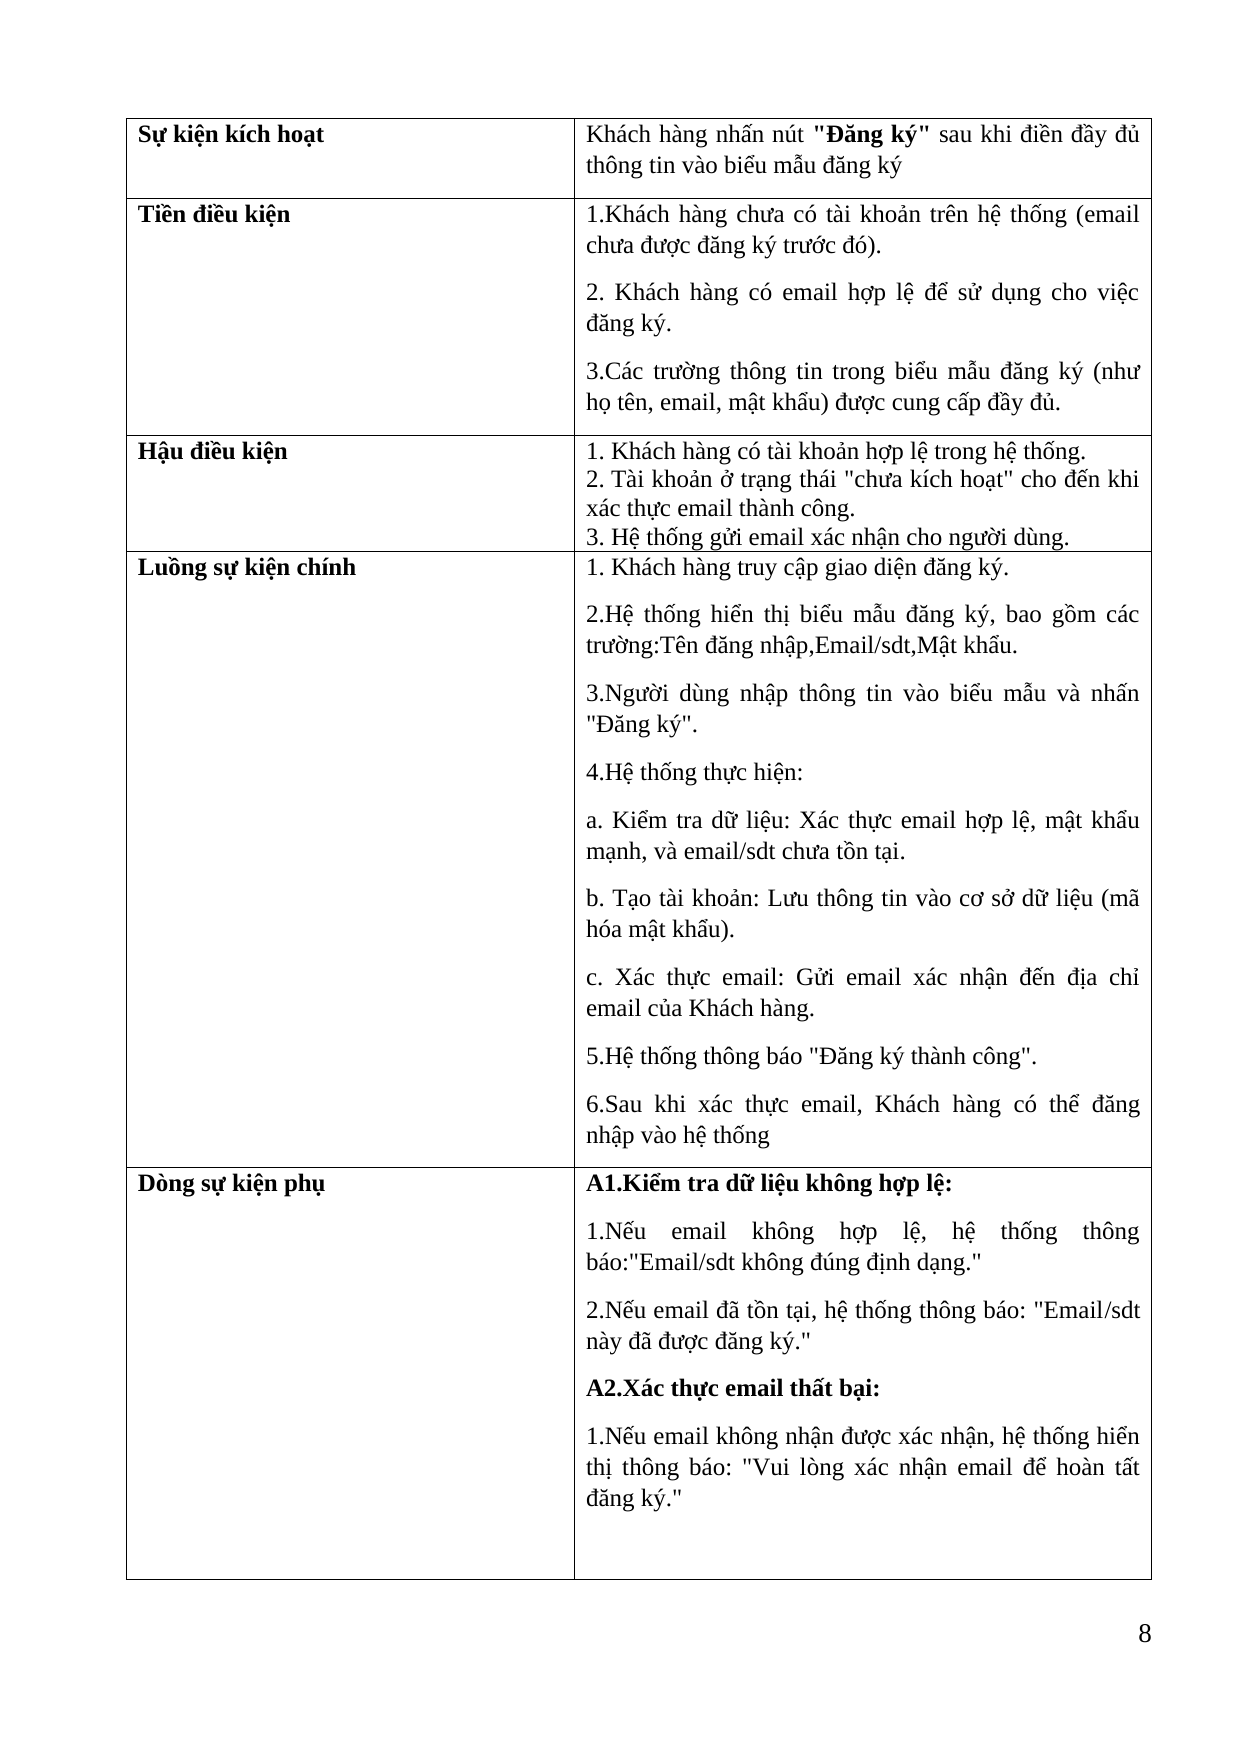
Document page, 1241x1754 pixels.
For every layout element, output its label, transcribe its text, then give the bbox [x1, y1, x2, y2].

table_cell Sự kiện kích hoạt [127, 119, 574, 198]
table_cell Dòng sự kiện phụ [127, 1168, 574, 1579]
table_cell 1. Khách hàng truy cập giao diện đăng ký. 2.Hệ thống hiển thị biểu mẫu đăng ký, bao gồm các trường:Tên đăng nhập,Email/sdt,Mật khẩu. 3.Người dùng nhập thông tin vào biểu mẫu và nhấn "Đăng ký". 4.Hệ thống thực hiện: a. Kiểm tra dữ liệu: Xác thực email hợp lệ, mật khẩu mạnh, và email/sdt chưa tồn tại. b. Tạo tài khoản: Lưu thông tin vào cơ sở dữ liệu (mã hóa mật khẩu). c. Xác thực email: Gửi email xác nhận đến địa chỉ email của Khách hàng. 5.Hệ thống thông báo "Đăng ký thành công". 6.Sau khi xác thực email, Khách hàng có thể đăng nhập vào hệ thống [575, 552, 1151, 1167]
table_cell Khách hàng có tài khoản hợp lệ trong hệ thống. Tài khoản ở trạng thái "chưa kích hoạt" cho đến khi xác thực email thành công. Hệ thống gửi email xác nhận cho người dùng. [575, 436, 1151, 551]
table_cell Luồng sự kiện chính [127, 552, 574, 1167]
table_cell Hậu điều kiện [127, 436, 574, 551]
table_cell A1.Kiểm tra dữ liệu không hợp lệ: 1.Nếu email không hợp lệ, hệ thống thông báo:"Email/sdt không đúng định dạng." 2.Nếu email đã tồn tại, hệ thống thông báo: "Email/sdt này đã được đăng ký." A2.Xác thực email thất bại: 1.Nếu email không nhận được xác nhận, hệ thống hiển thị thông báo: "Vui lòng xác nhận email để hoàn tất đăng ký." [575, 1168, 1151, 1579]
table_cell 1.Khách hàng chưa có tài khoản trên hệ thống (email chưa được đăng ký trước đó). 2. Khách hàng có email hợp lệ để sử dụng cho việc đăng ký. 3.Các trường thông tin trong biểu mẫu đăng ký (như họ tên, email, mật khẩu) được cung cấp đầy đủ. [575, 199, 1151, 435]
table_cell Khách hàng nhấn nút "Đăng ký" sau khi điền đầy đủ thông tin vào biểu mẫu đăng ký [575, 119, 1151, 198]
table_cell Tiền điều kiện [127, 199, 574, 435]
